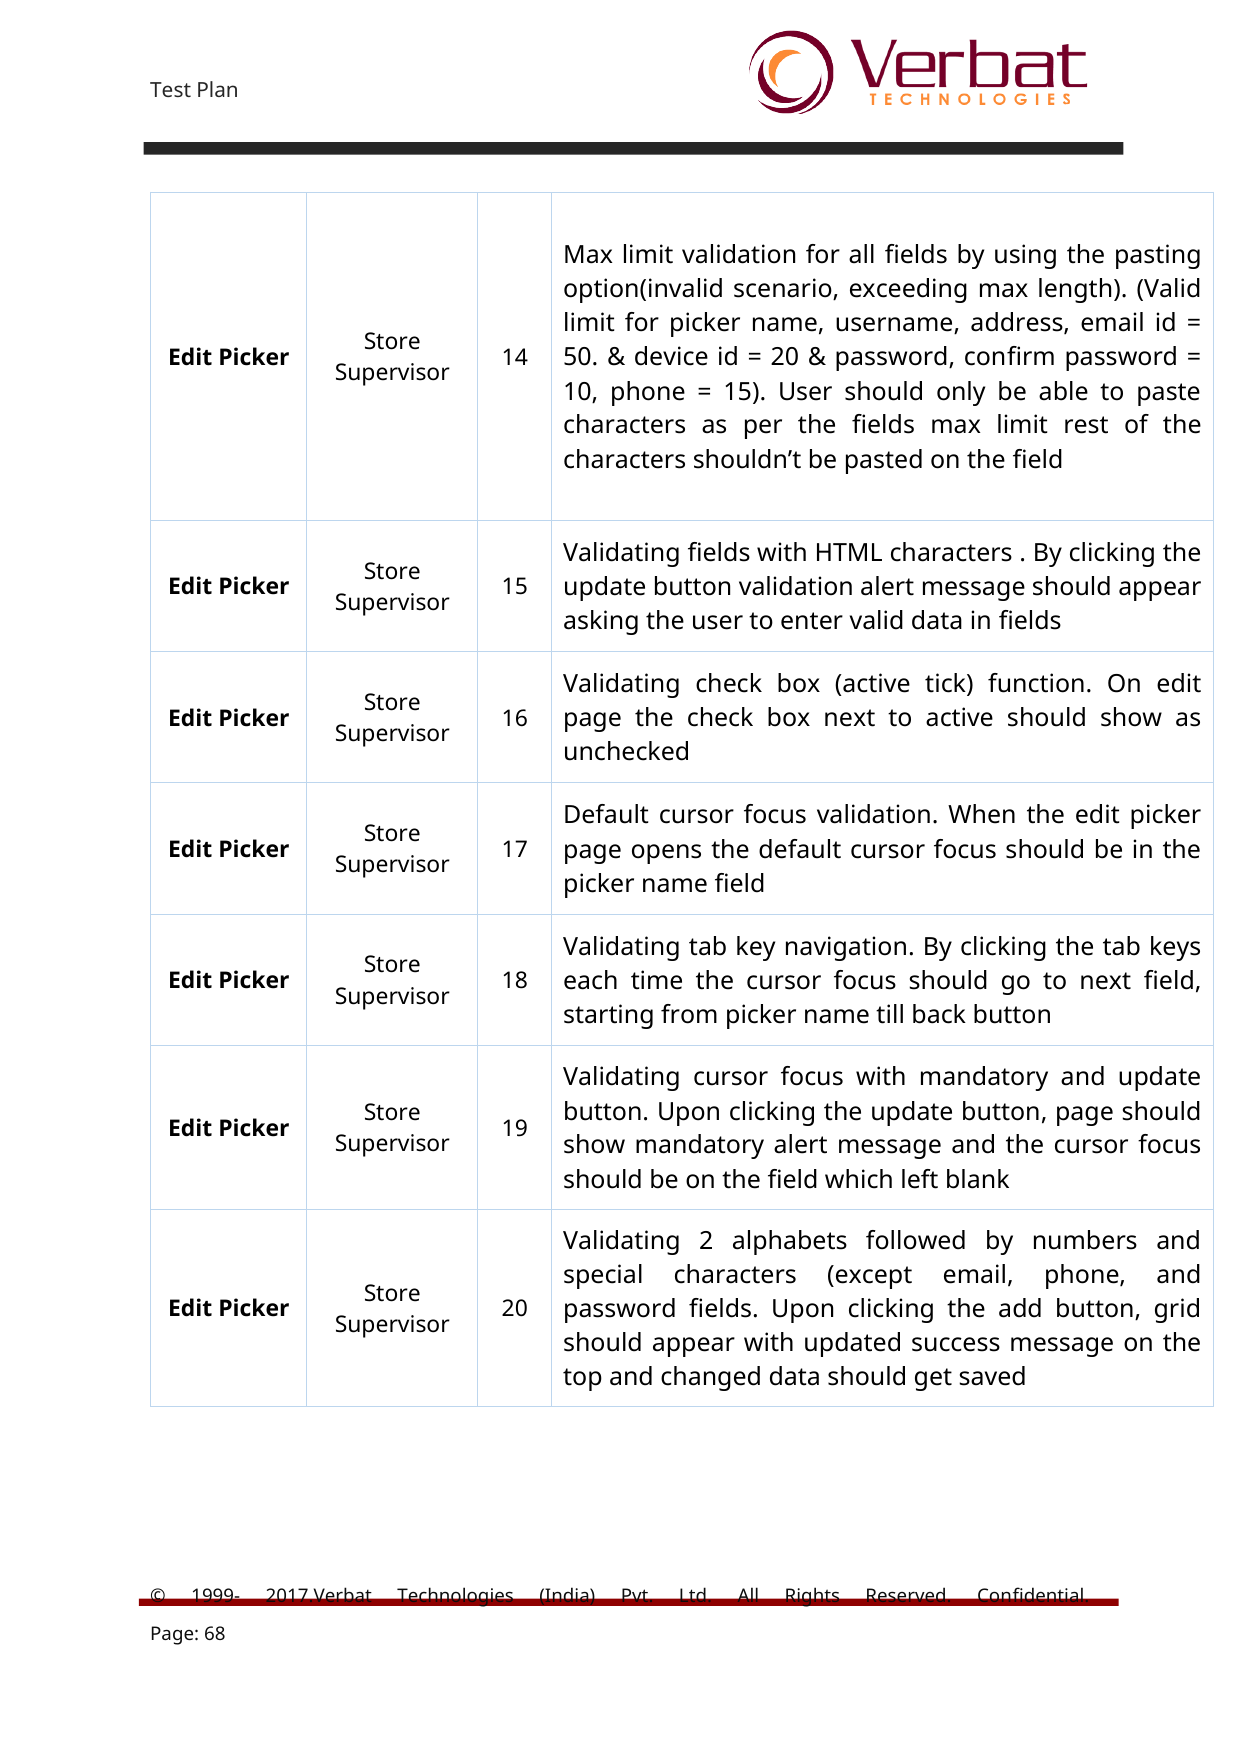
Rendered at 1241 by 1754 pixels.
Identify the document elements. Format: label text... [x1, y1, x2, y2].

picture [745, 26, 1089, 114]
table_cell Edit Picker [151, 915, 306, 1045]
table_cell Store Supervisor [307, 193, 477, 520]
table_cell Max limit validation for all fields by using the pasting option(invalid scenario, exceeding max length). (Valid limit for picker name, username, address, email id = 50. & device id = 20 & password, confirm password = 10, phone = 15). User should only be able to paste characters as per the fields max limit rest of the characters shouldn’t be pasted on the field [552, 193, 1213, 520]
table_cell Store Supervisor [307, 652, 477, 782]
table_cell Validating 2 alphabets followed by numbers and special characters (except email, phone, and password fields. Upon clicking the add button, grid should appear with updated success message on the top and changed data should get saved [552, 1210, 1213, 1406]
table_cell Edit Picker [151, 521, 306, 651]
table_cell Edit Picker [151, 193, 306, 520]
table_cell Store Supervisor [307, 1046, 477, 1209]
table_cell Validating fields with HTML characters . By clicking the update button validation alert message should appear asking the user to enter valid data in fields [552, 521, 1213, 651]
table_cell 14 [478, 193, 551, 520]
table_cell 15 [478, 521, 551, 651]
table_cell Validating tab key navigation. By clicking the tab keys each time the cursor focus should go to next field, starting from picker name till back button [552, 915, 1213, 1045]
table_cell Store Supervisor [307, 521, 477, 651]
table_cell Edit Picker [151, 652, 306, 782]
table_cell 20 [478, 1210, 551, 1406]
table_cell 16 [478, 652, 551, 782]
table_cell Edit Picker [151, 1210, 306, 1406]
table_cell Store Supervisor [307, 1210, 477, 1406]
table_cell 19 [478, 1046, 551, 1209]
table_cell 17 [478, 783, 551, 913]
table_cell Validating cursor focus with mandatory and update button. Upon clicking the update button, page should show mandatory alert message and the cursor focus should be on the field which left blank [552, 1046, 1213, 1209]
table_cell Edit Picker [151, 783, 306, 913]
table_cell Validating check box (active tick) function. On edit page the check box next to active should show as unchecked [552, 652, 1213, 782]
table_cell Store Supervisor [307, 915, 477, 1045]
table_cell 18 [478, 915, 551, 1045]
table_cell Default cursor focus validation. When the edit picker page opens the default cursor focus should be in the picker name field [552, 783, 1213, 913]
table_cell Store Supervisor [307, 783, 477, 913]
table_cell Edit Picker [151, 1046, 306, 1209]
